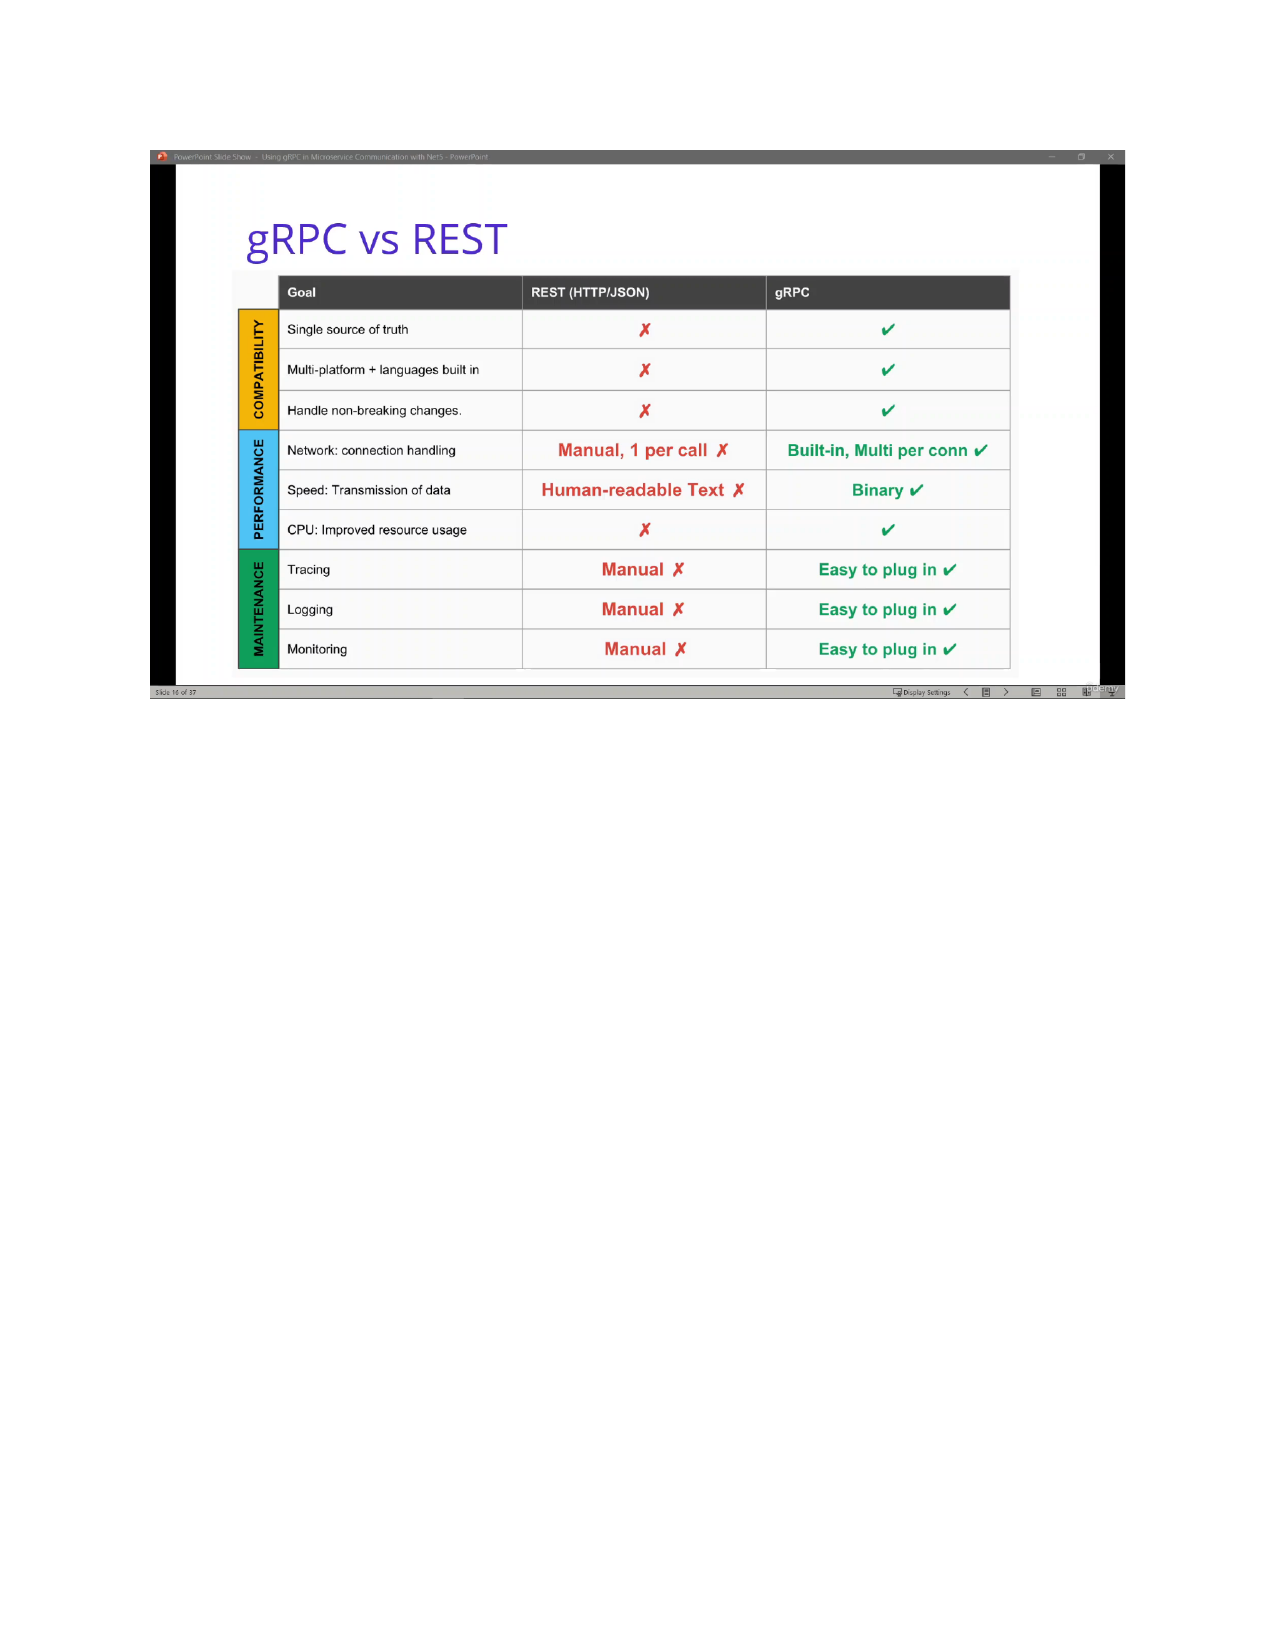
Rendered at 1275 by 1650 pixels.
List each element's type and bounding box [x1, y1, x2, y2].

picture [150, 150, 1125, 699]
